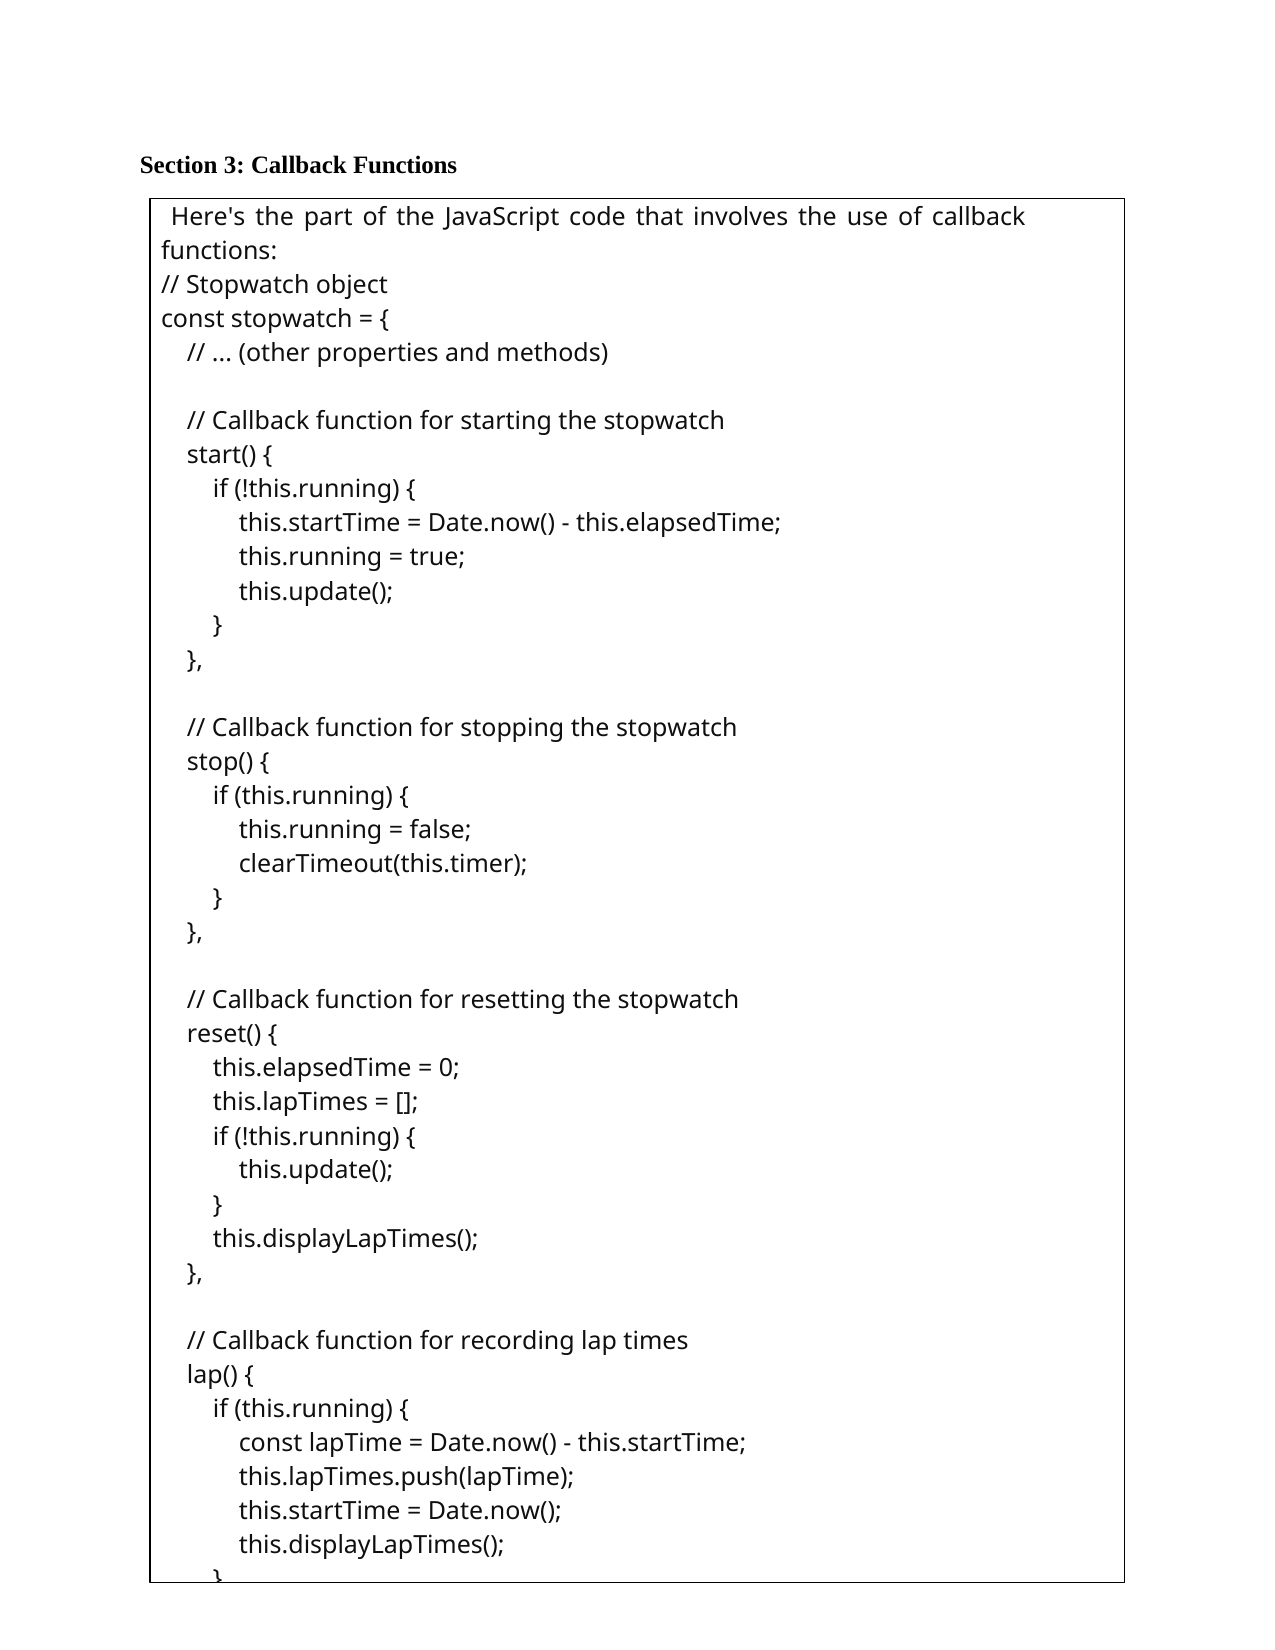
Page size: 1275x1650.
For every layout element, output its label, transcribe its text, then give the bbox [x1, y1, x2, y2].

text Section 3: Callback Functions [139, 150, 1137, 179]
